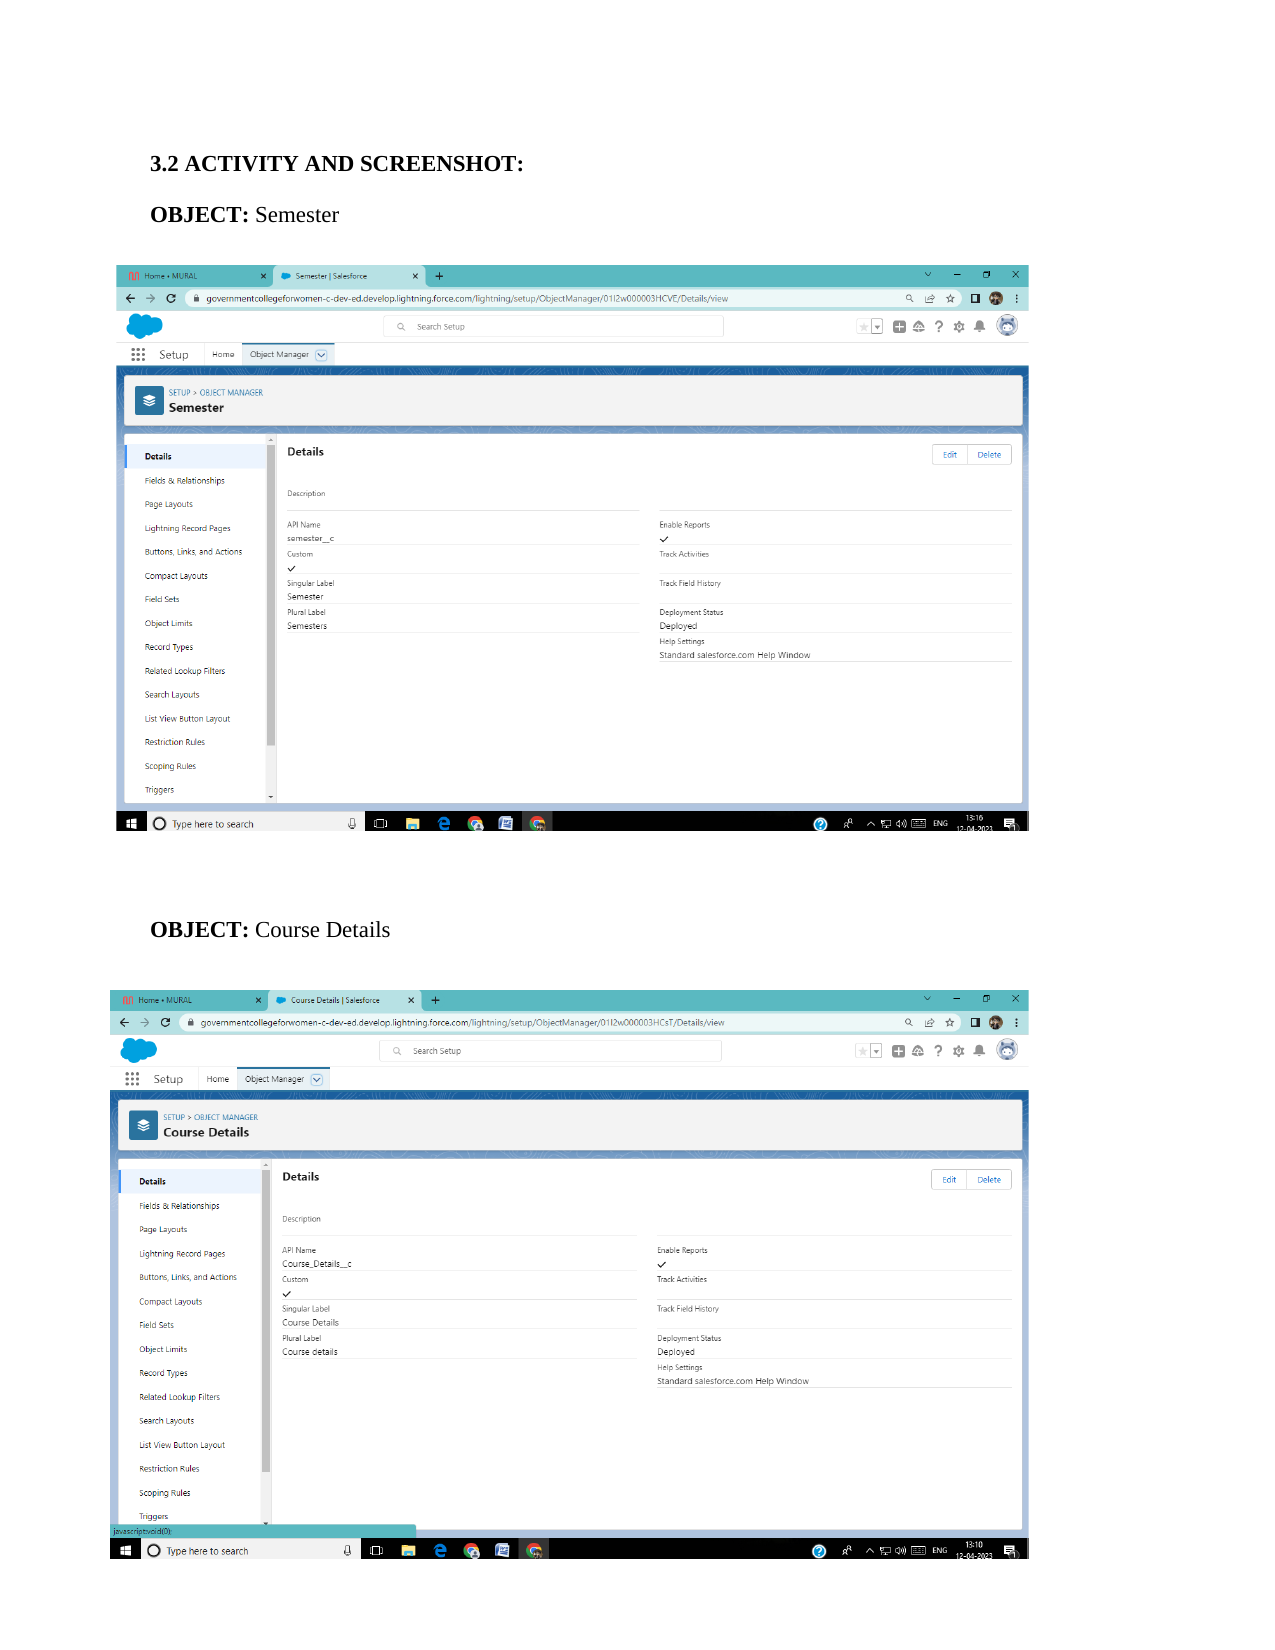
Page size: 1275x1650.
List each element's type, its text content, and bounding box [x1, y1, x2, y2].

picture [116, 265, 1028, 831]
text 3.2 ACTIVITY AND SCREENSHOT: [150, 150, 1125, 176]
text OBJECT: Semester [150, 201, 1125, 227]
text OBJECT: Course Details [150, 916, 1125, 942]
picture [110, 990, 1028, 1559]
